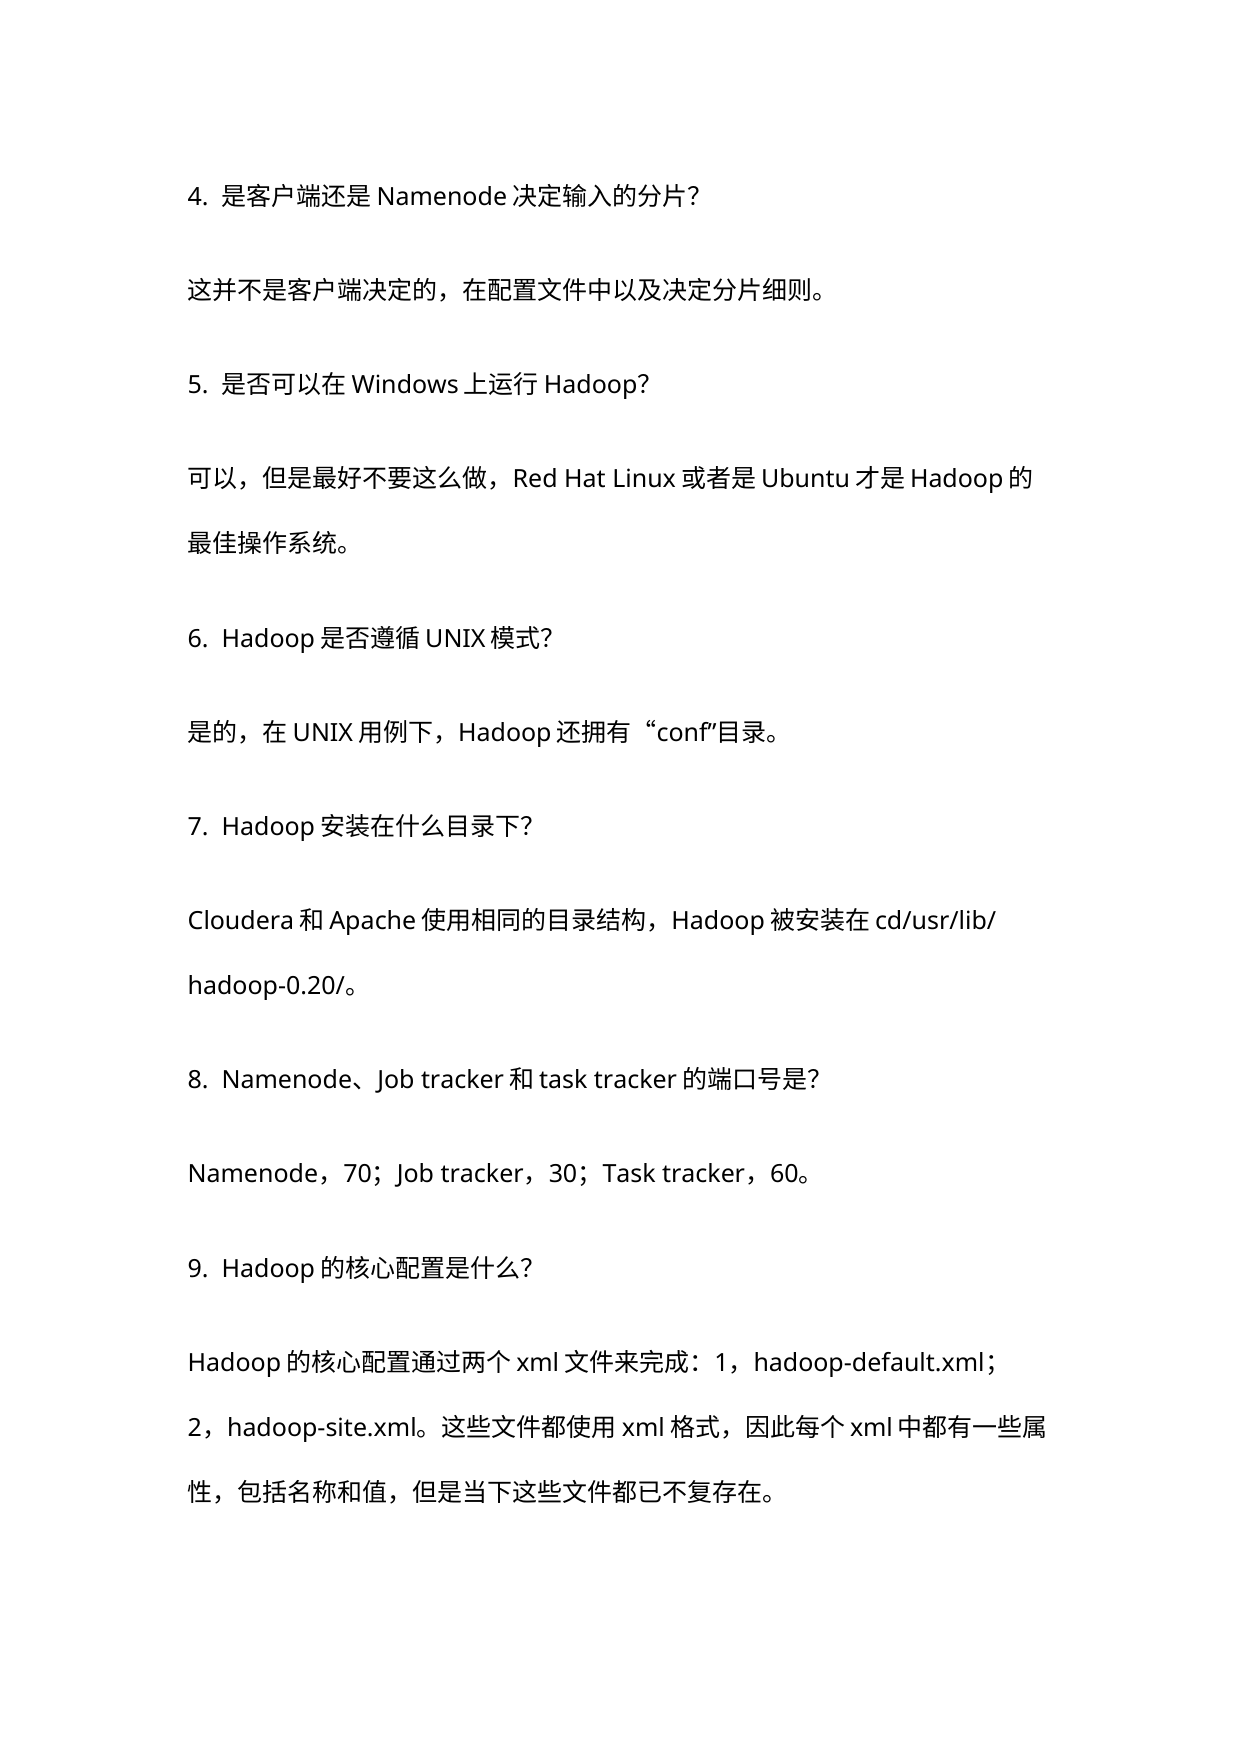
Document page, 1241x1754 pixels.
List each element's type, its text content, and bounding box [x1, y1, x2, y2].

text 5. 是否可以在Windows上运行Hadoop？ [187, 350, 1053, 415]
text 6. Hadoop是否遵循UNIX模式？ [187, 604, 1053, 669]
text Namenode，70；Job tracker，30；Task tracker，60。 [187, 1139, 1053, 1204]
text Cloudera和Apache使用相同的目录结构，Hadoop被安装在cd/usr/lib/hadoop-0.20/。 [187, 886, 1053, 1016]
text 可以，但是最好不要这么做，Red Hat Linux或者是Ubuntu才是Hadoop的最佳操作系统。 [187, 444, 1053, 574]
text 7. Hadoop安装在什么目录下？ [187, 792, 1053, 857]
text 9. Hadoop的核心配置是什么？ [187, 1234, 1053, 1299]
text 4. 是客户端还是Namenode决定输入的分片？ [187, 162, 1053, 227]
text 这并不是客户端决定的，在配置文件中以及决定分片细则。 [187, 256, 1053, 321]
text 是的，在UNIX用例下，Hadoop还拥有“conf”目录。 [187, 698, 1053, 763]
text 8. Namenode、Job tracker和task tracker的端口号是？ [187, 1045, 1053, 1110]
text Hadoop的核心配置通过两个xml文件来完成：1，hadoop-default.xml；2，hadoop-site.xml。这些文件都使用xml格式，因此每个xml中都有一些属性，包括名称和值，但是当下这些文件都已不复存在。 [187, 1328, 1053, 1523]
